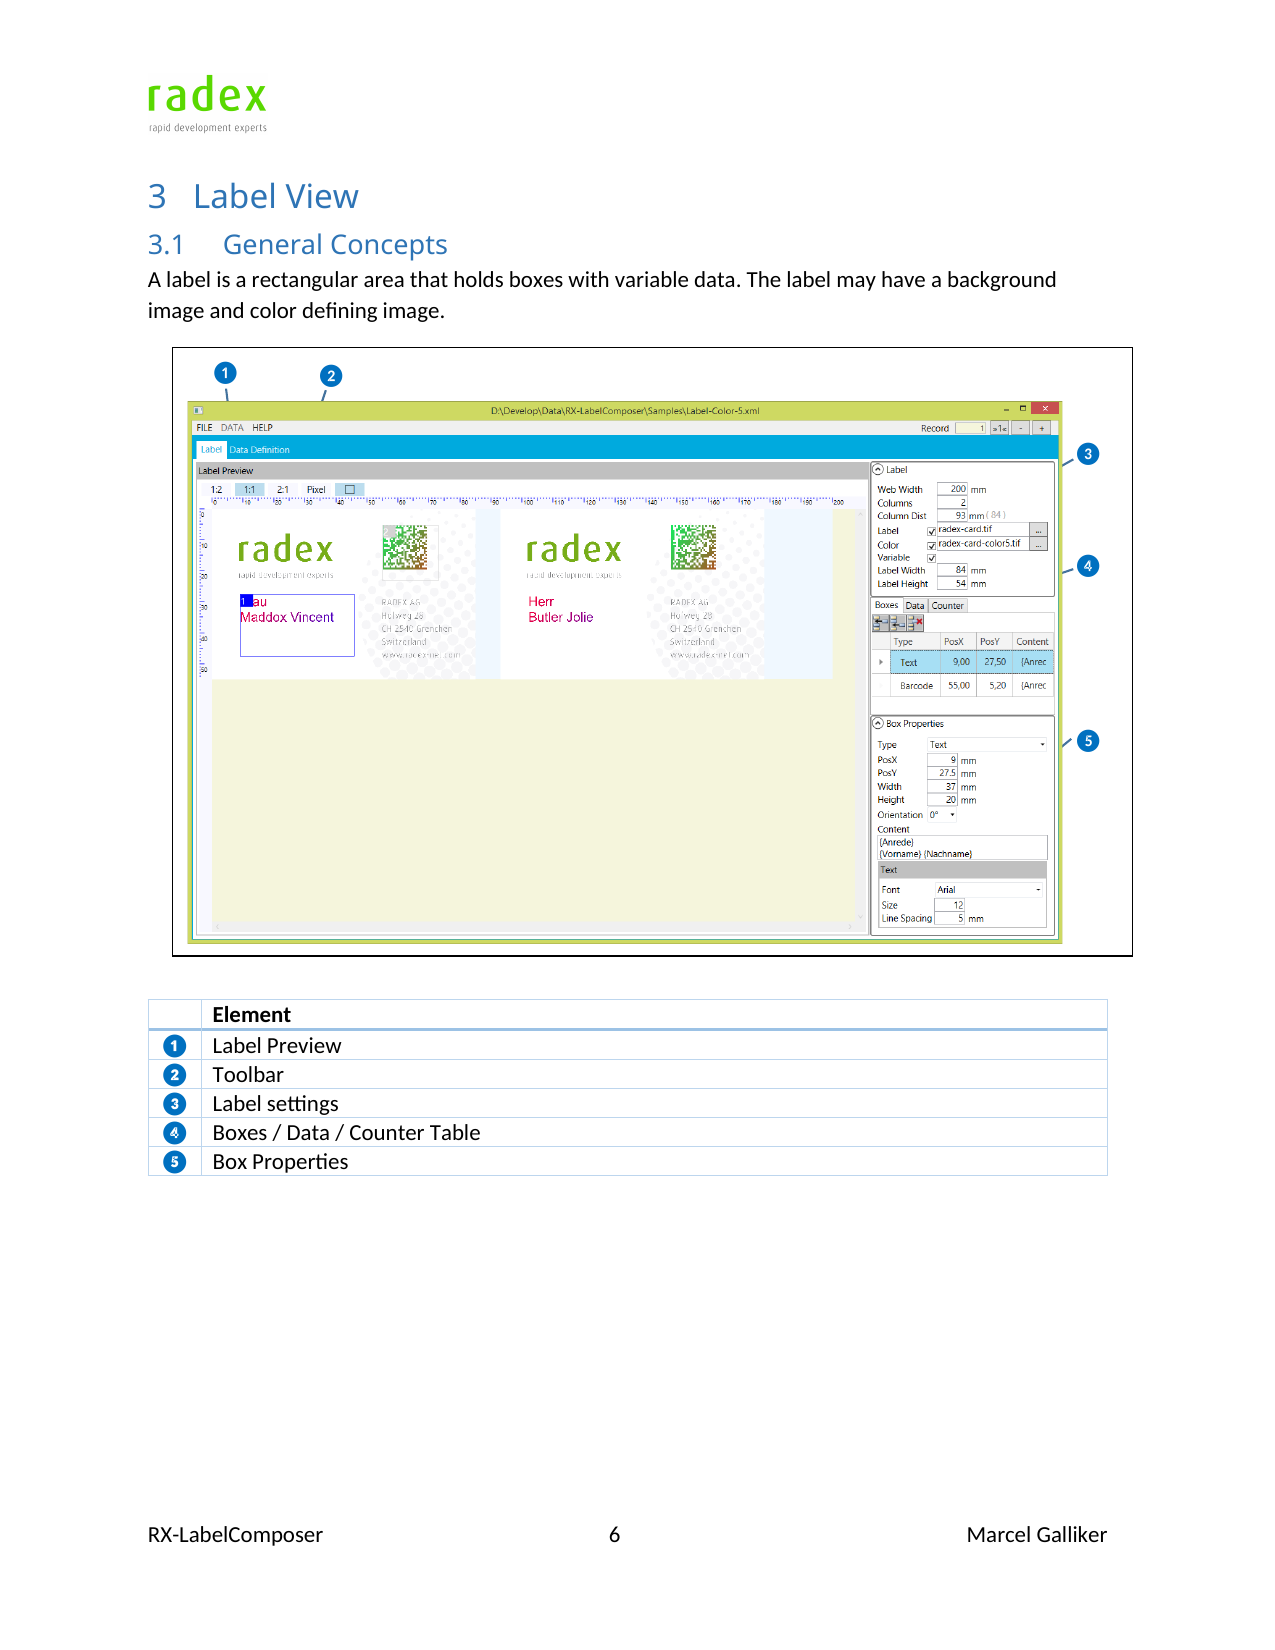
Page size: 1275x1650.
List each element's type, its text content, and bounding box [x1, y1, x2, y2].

table_cell ❶ [149, 1031, 201, 1059]
table_cell Box Properties [202, 1147, 1107, 1175]
table_cell ❷ [149, 1060, 201, 1088]
table_cell Toolbar [202, 1060, 1107, 1088]
table_cell Label settings [202, 1089, 1107, 1117]
table_cell ❸ [149, 1089, 201, 1117]
table_cell Boxes / Data / Counter Table [202, 1118, 1107, 1146]
text A label is a rectangular area that holds boxes with variable data. The label may have a background image and color defining image. [148, 266, 1107, 324]
picture [187, 401, 1063, 944]
table_cell Label Preview [202, 1031, 1107, 1059]
subtitle Label View [148, 173, 1107, 218]
subtitle General Concepts [148, 226, 1107, 263]
picture [147, 73, 268, 135]
table_header [149, 1000, 201, 1028]
table_header Element [202, 1000, 1107, 1028]
table_cell ❹ [149, 1118, 201, 1146]
table_cell ❺ [149, 1147, 201, 1175]
